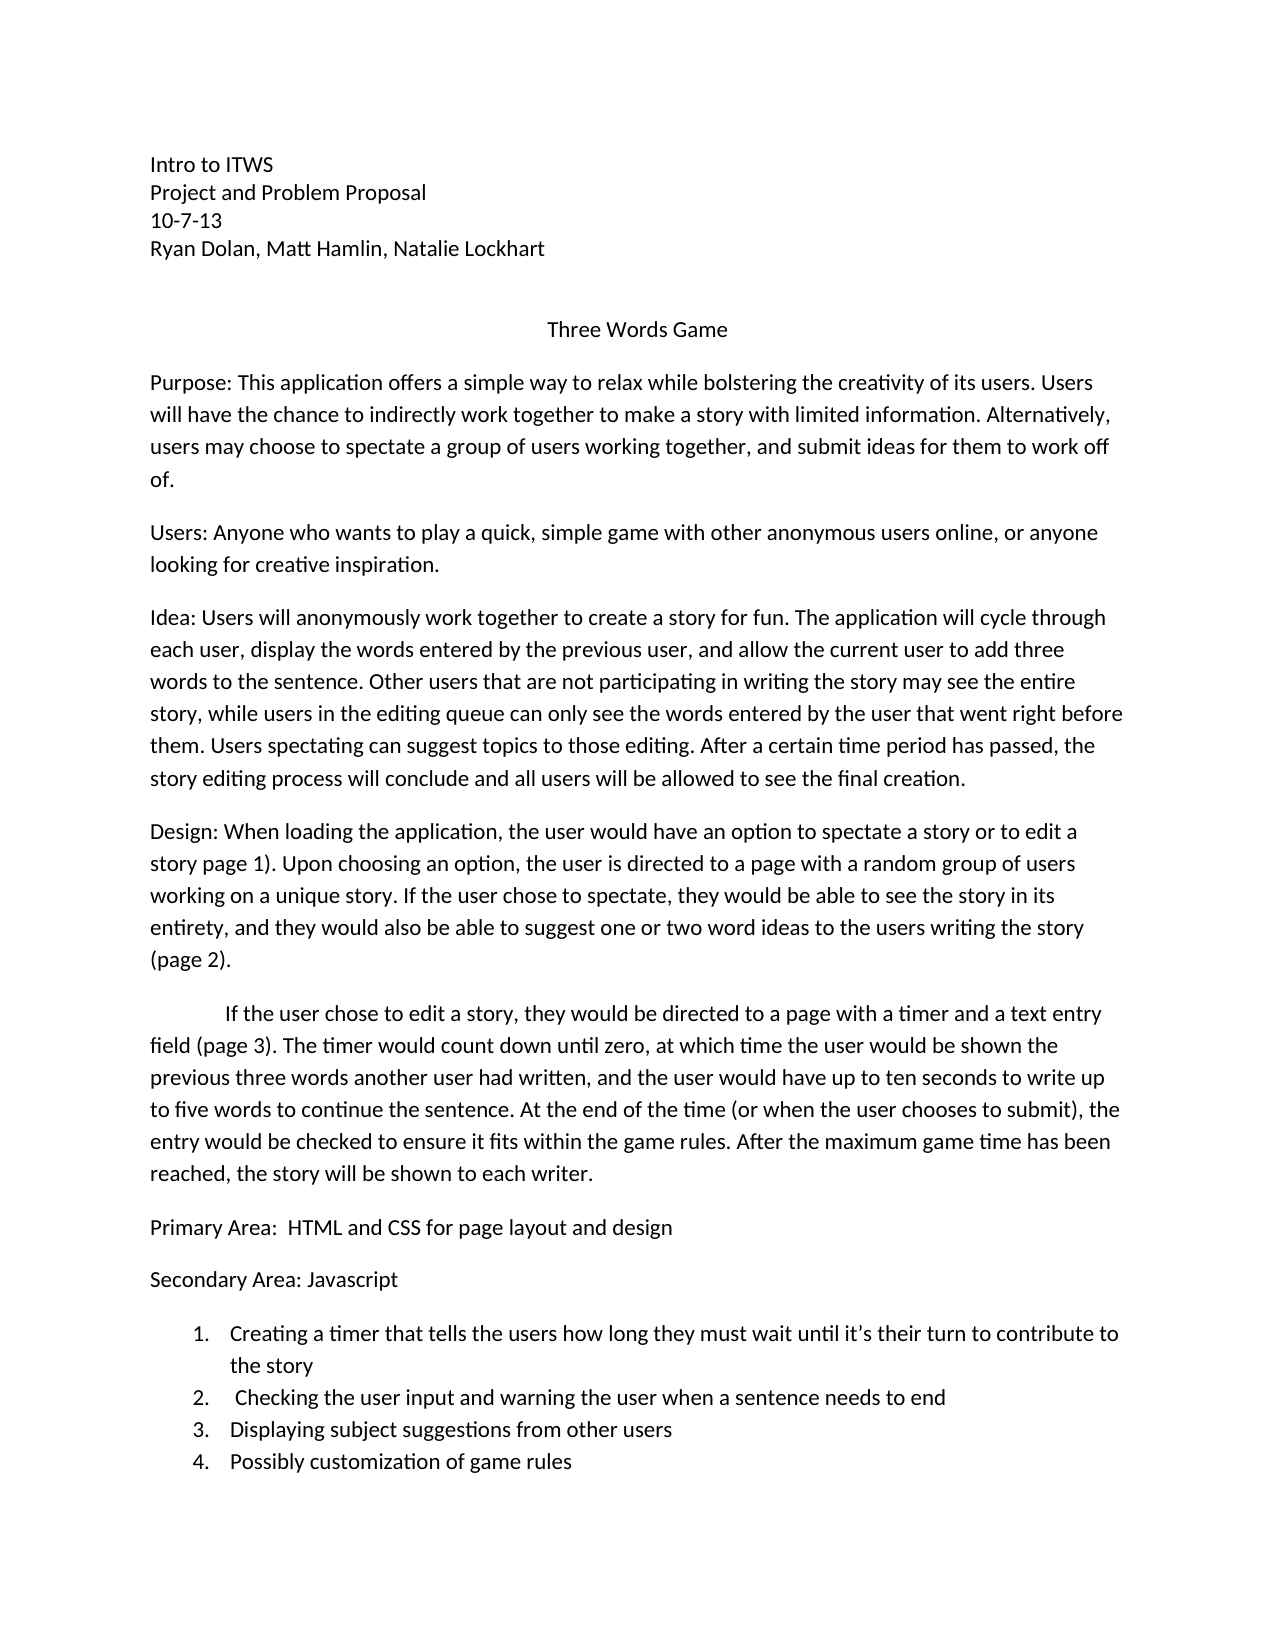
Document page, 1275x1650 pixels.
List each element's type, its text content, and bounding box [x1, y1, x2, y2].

text Purpose: This application offers a simple way to relax while bolstering the creativity of its users. Users will have the chance to indirectly work together to make a story with limited information. Alternatively, users may choose to spectate a group of users working together, and submit ideas for them to work off of. [150, 368, 1125, 493]
list Possibly customization of game rules [192, 1447, 1125, 1475]
text Secondary Area: Javascript [150, 1266, 1125, 1294]
text If the user chose to edit a story, they would be directed to a page with a timer and a text entry field (page 3). The timer would count down until zero, at which time the user would be shown the previous three words another user had written, and the user would have up to ten seconds to write up to five words to continue the sentence. At the end of the time (or when the user chooses to submit), the entry would be checked to ensure it fits within the game rules. After the maximum game time has been reached, the story will be shown to each writer. [150, 999, 1125, 1188]
text Primary Area: HTML and CSS for page layout and design [150, 1213, 1125, 1241]
text Three Words Game [150, 315, 1125, 343]
list Creating a timer that tells the users how long they must wait until it’s their turn to contribute to the story [192, 1319, 1125, 1379]
list Checking the user input and warning the user when a sentence needs to end [192, 1383, 1125, 1411]
text Intro to ITWS [150, 150, 1125, 178]
text Idea: Users will anonymously work together to create a story for fun. The application will cycle through each user, display the words entered by the previous user, and allow the current user to add three words to the sentence. Other users that are not participating in writing the story may see the entire story, while users in the editing queue can only see the words entered by the user that went right before them. Users spectating can suggest topics to those editing. After a certain time period has passed, the story editing process will conclude and all users will be allowed to see the final creation. [150, 603, 1125, 792]
text Users: Anyone who wants to play a quick, simple game with other anonymous users online, or anyone looking for creative inspiration. [150, 518, 1125, 578]
text Project and Problem Proposal [150, 178, 1125, 206]
list Displaying subject suggestions from other users [192, 1415, 1125, 1443]
text Ryan Dolan, Matt Hamlin, Natalie Lockhart [150, 234, 1125, 262]
text Design: When loading the application, the user would have an option to spectate a story or to edit a story page 1). Upon choosing an option, the user is directed to a page with a random group of users working on a unique story. If the user chose to spectate, they would be able to see the story in its entirety, and they would also be able to suggest one or two word ideas to the users writing the story (page 2). [150, 817, 1125, 974]
text 10-7-13 [150, 206, 1125, 234]
